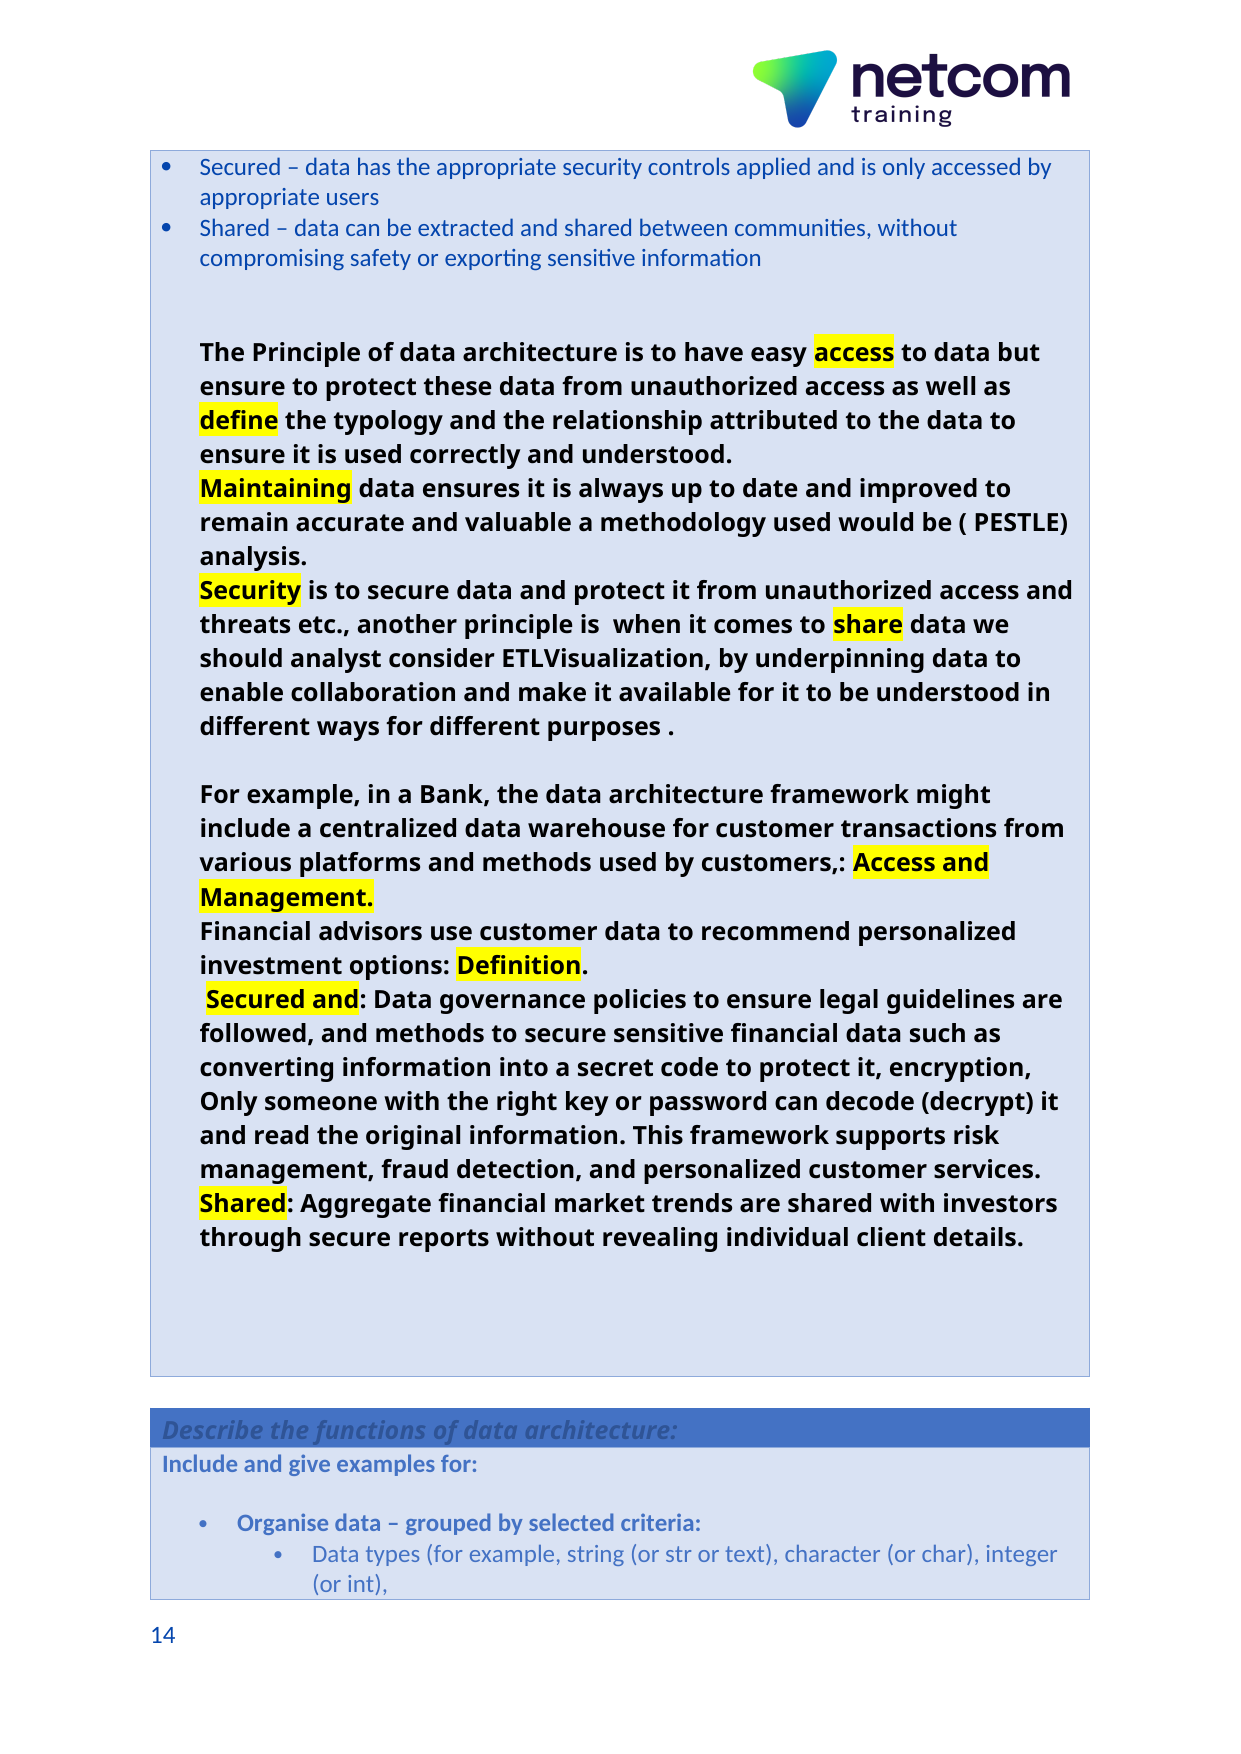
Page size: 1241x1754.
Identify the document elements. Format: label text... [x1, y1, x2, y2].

picture [751, 47, 1071, 131]
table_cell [151, 1448, 1089, 1599]
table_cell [151, 151, 1089, 1376]
table_header Describe the functions of data architecture: [151, 1409, 1089, 1447]
